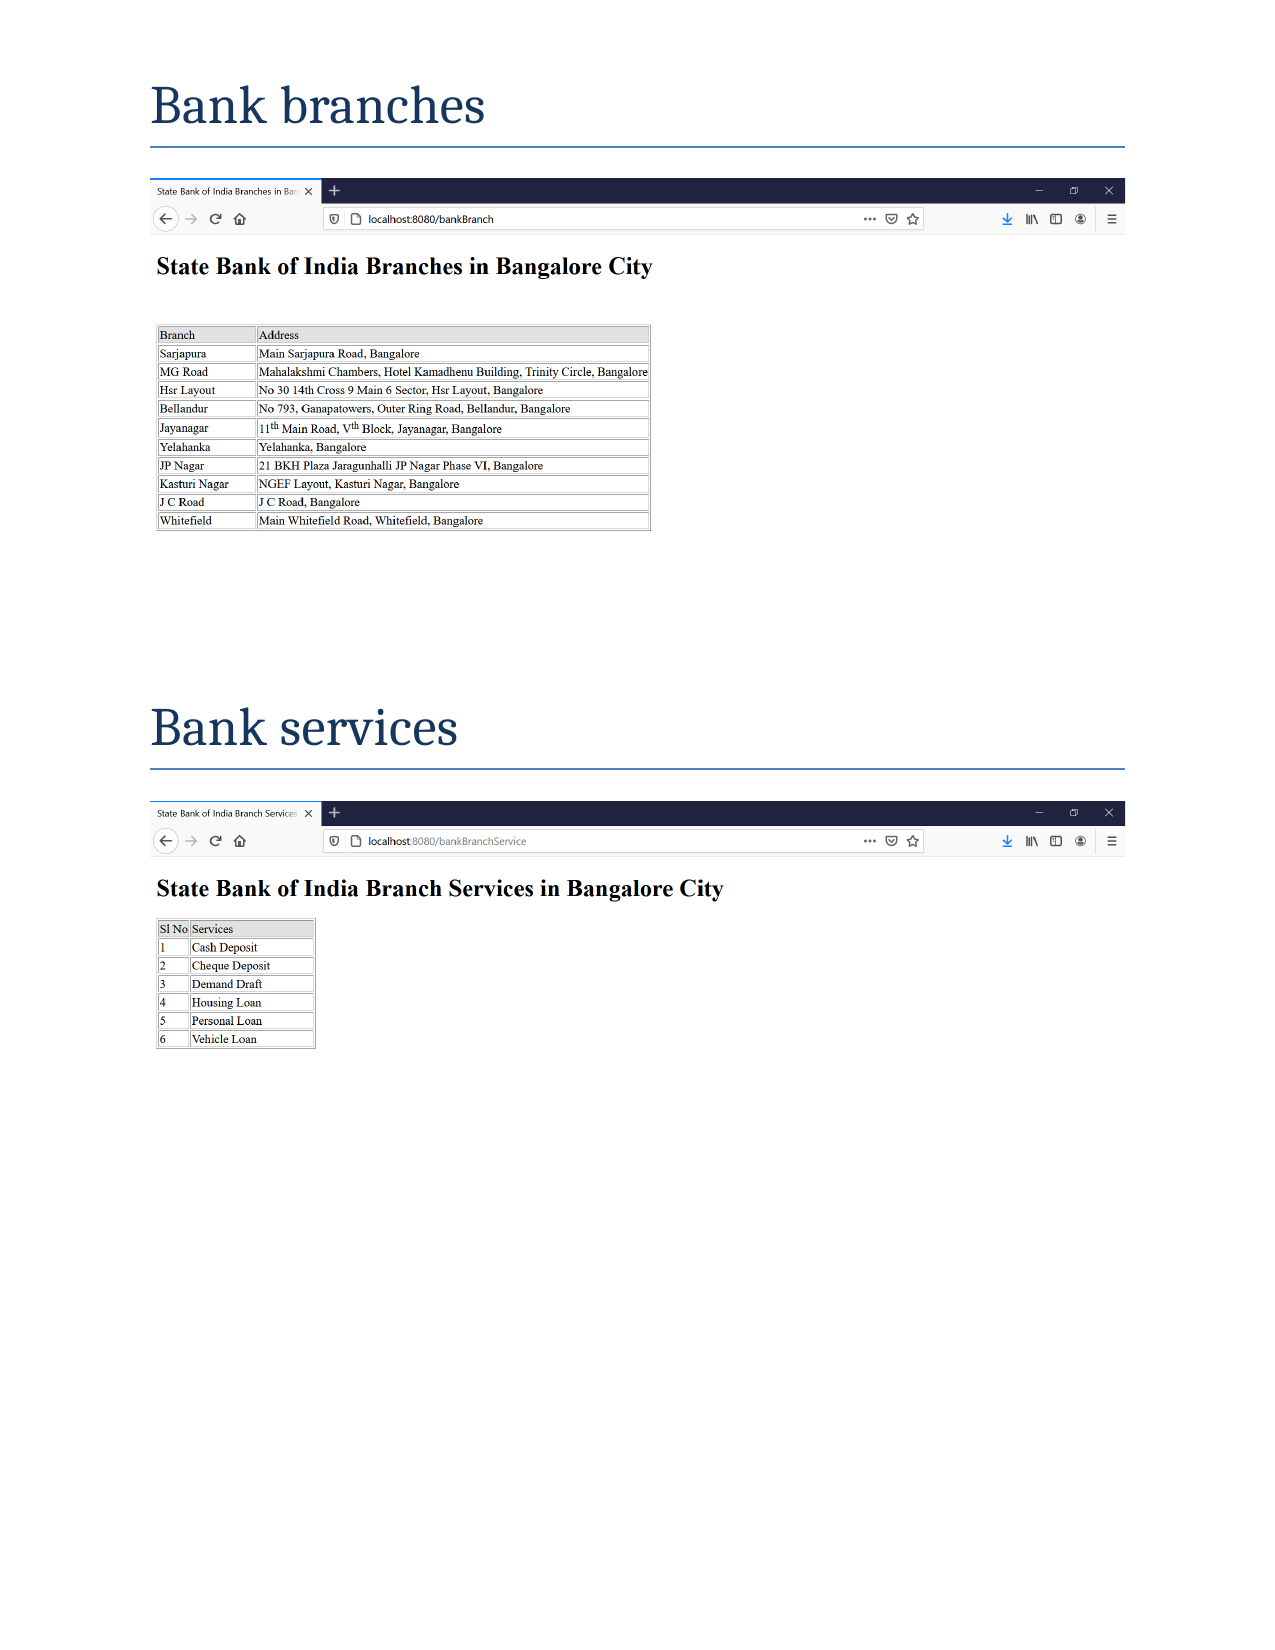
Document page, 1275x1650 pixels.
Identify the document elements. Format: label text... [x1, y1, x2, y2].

picture [150, 178, 1125, 566]
picture [150, 801, 1125, 1099]
title Bank branches [150, 75, 1125, 146]
title Bank services [150, 697, 1125, 768]
